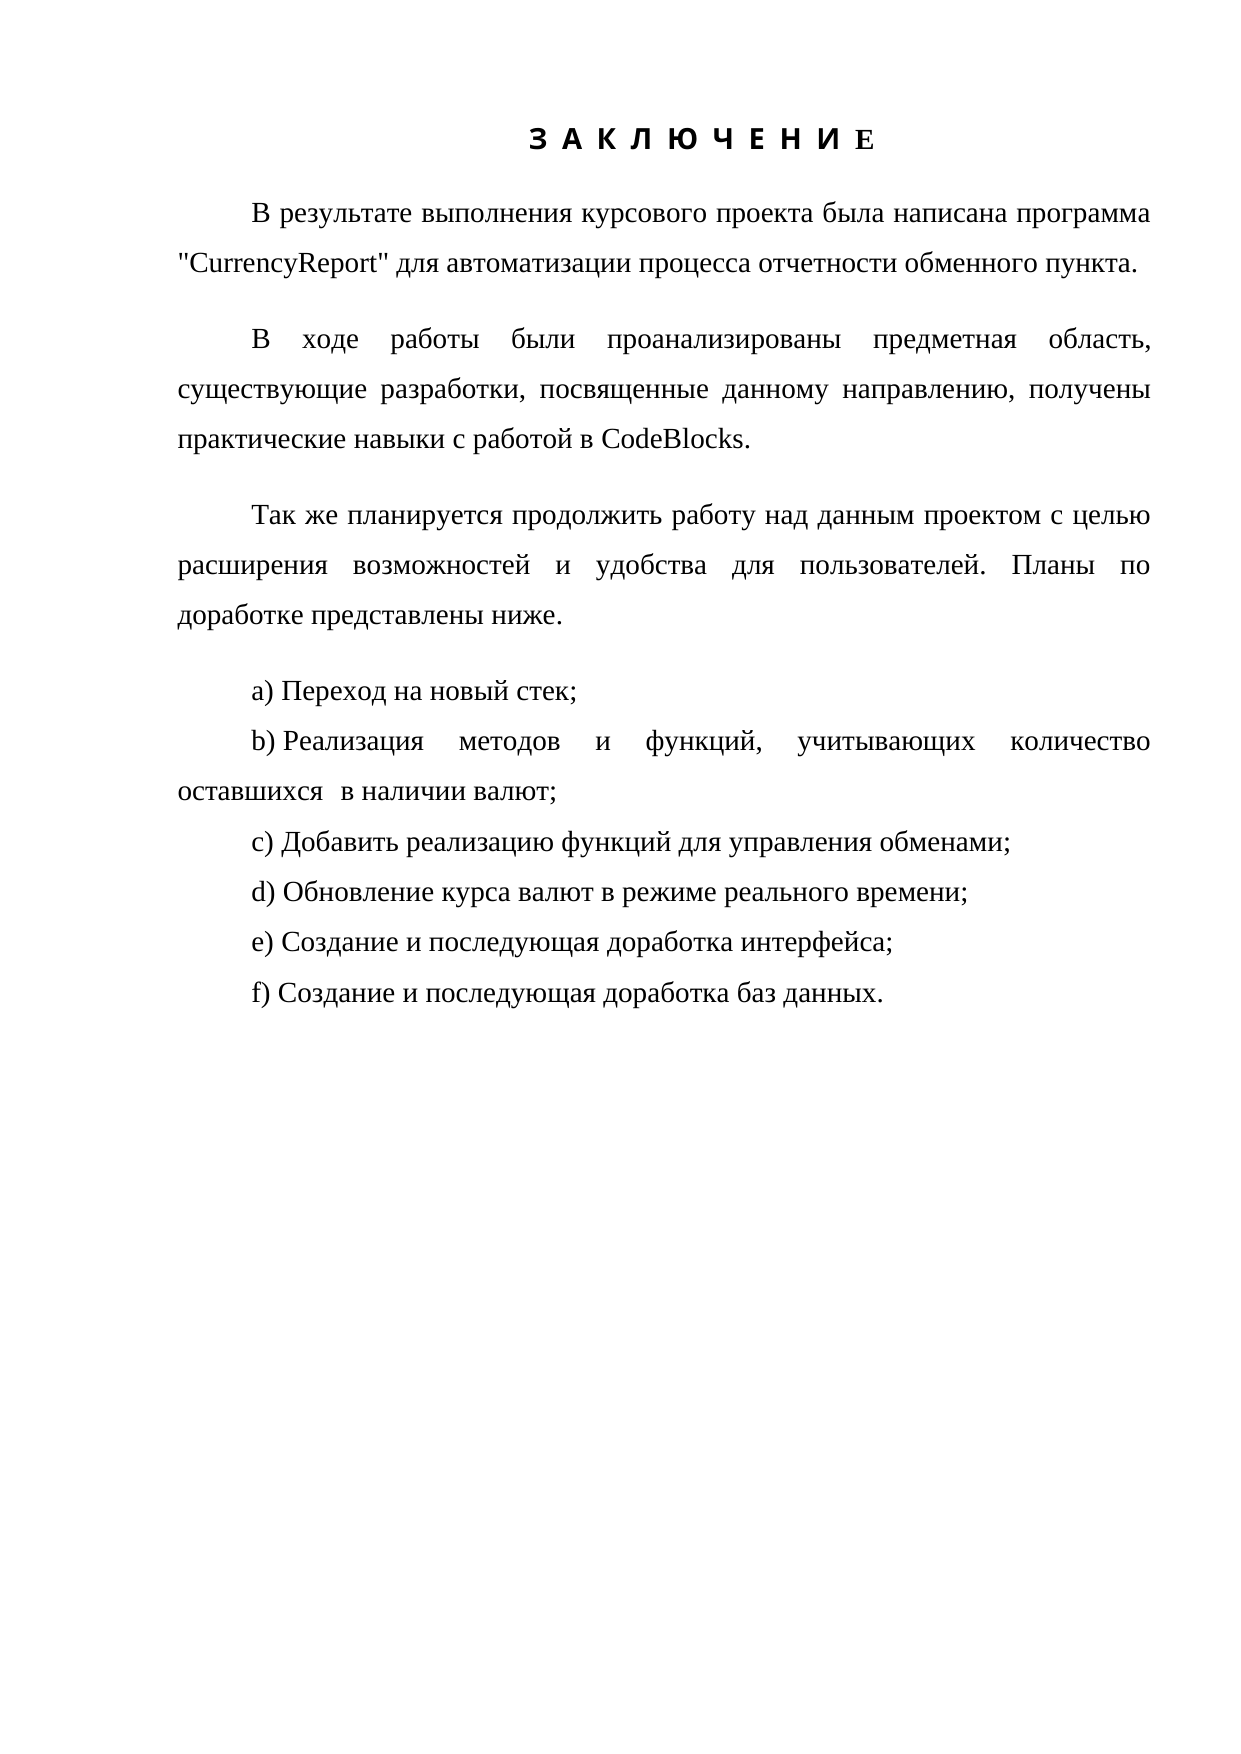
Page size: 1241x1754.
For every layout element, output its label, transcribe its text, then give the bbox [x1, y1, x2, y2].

list Создание и последующая доработка интерфейса; [177, 924, 1152, 958]
text Так же планируется продолжить работу над данным проектом с целью расширения возможностей и удобства для пользователей. Планы по доработке представлены ниже. [177, 497, 1152, 631]
list Обновление курса валют в режиме реального времени; [177, 874, 1152, 908]
list Реализация методов и функций, учитывающих количество оставшихся в наличии валют; [177, 723, 1152, 807]
list Добавить реализацию функций для управления обменами; [177, 824, 1152, 857]
list Переход на новый стек; [177, 673, 1152, 706]
text В результате выполнения курсового проекта была написана программа "CurrencyReport" для автоматизации процесса отчетности обменного пункта. [177, 195, 1152, 279]
subtitle ЗАКЛЮЧЕНИЕ [177, 118, 1152, 158]
list Создание и последующая доработка баз данных. [177, 975, 1152, 1008]
text В ходе работы были проанализированы предметная область, существующие разработки, посвященные данному направлению, получены практические навыки с работой в CodeBlocks. [177, 321, 1152, 455]
